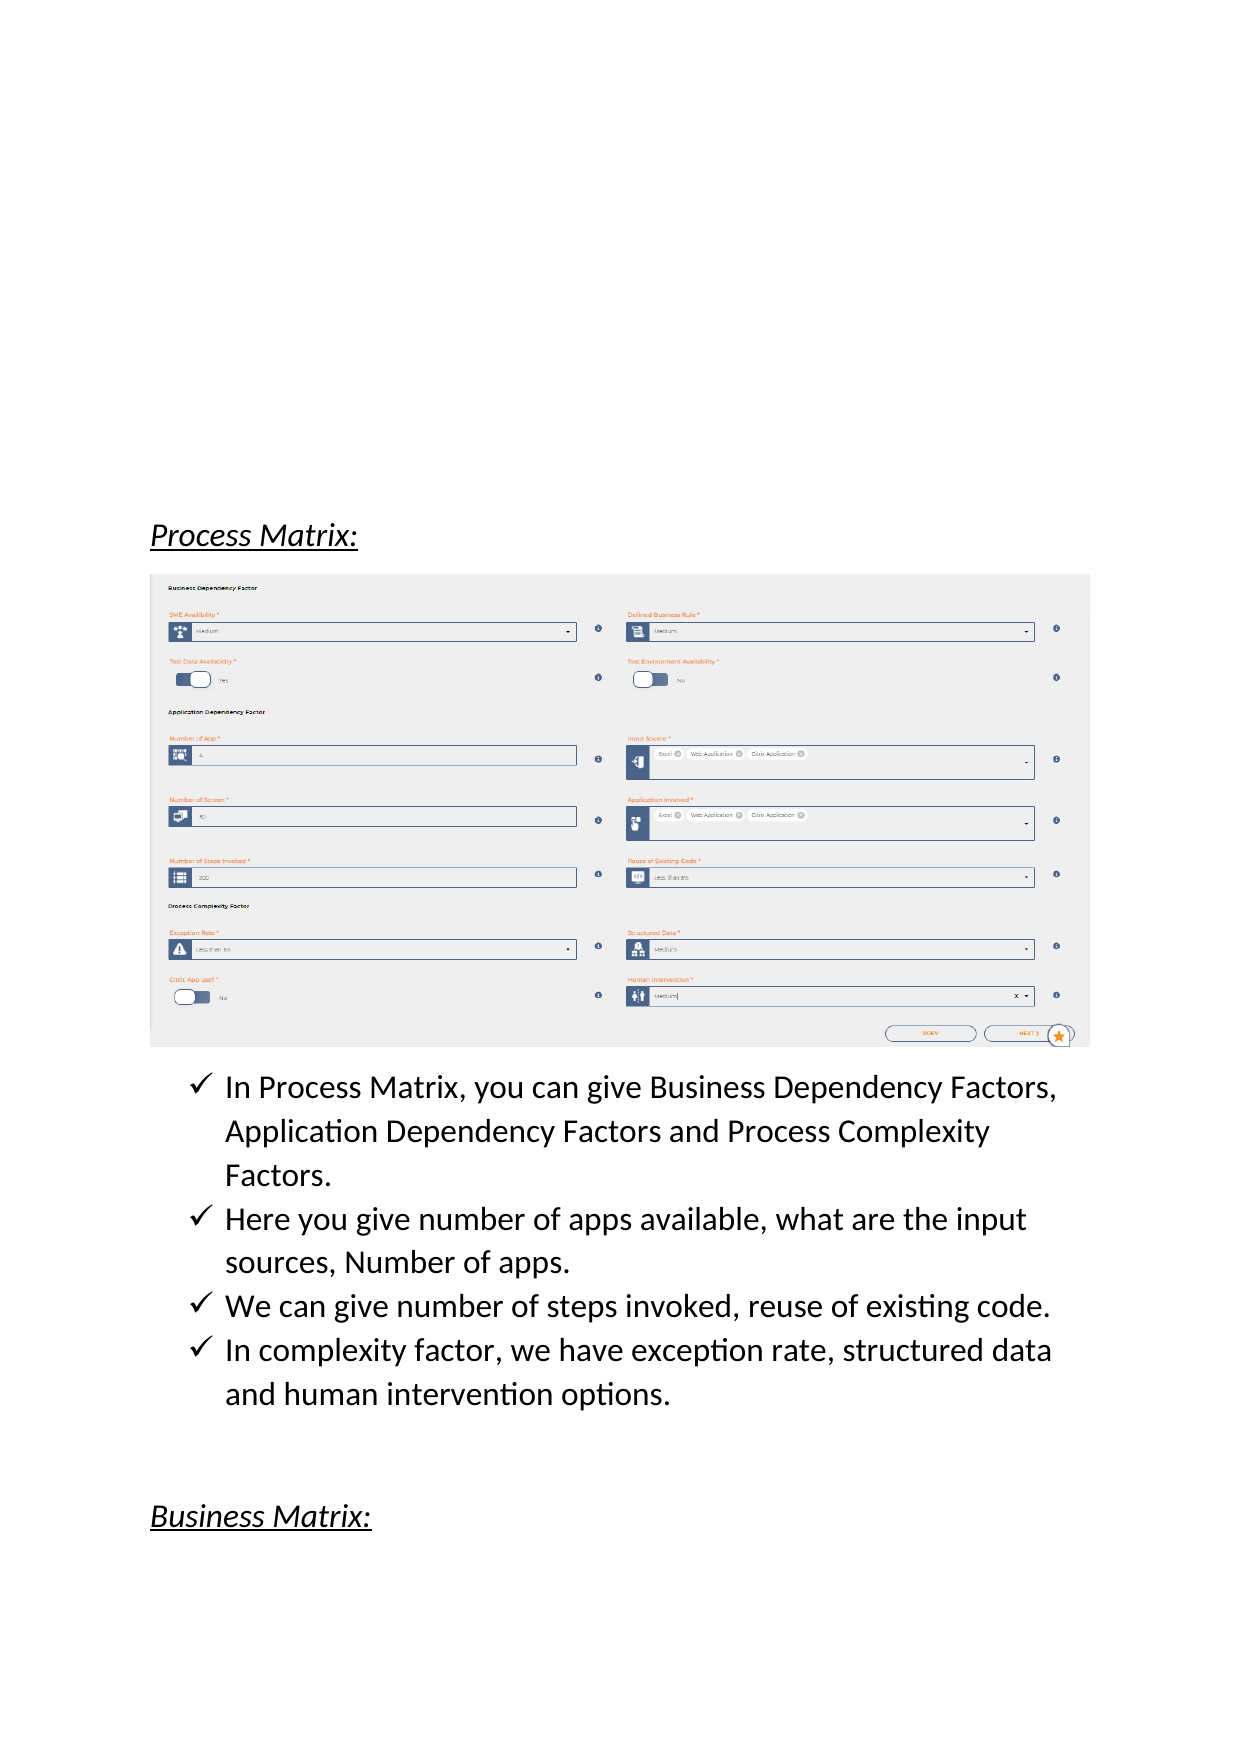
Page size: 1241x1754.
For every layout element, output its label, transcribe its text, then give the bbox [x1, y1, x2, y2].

list In Process Matrix, you can give Business Dependency Factors, Application Dependency Factors and Process Complexity Factors. [187, 1066, 1090, 1194]
list Here you give number of apps available, what are the input sources, Number of apps. [187, 1197, 1090, 1282]
list In complexity factor, we have exception rate, structured data and human intervention options. [187, 1329, 1090, 1414]
text Process Matrix: [150, 514, 1090, 554]
text Business Matrix: [150, 1494, 1090, 1535]
picture [150, 574, 1091, 1047]
list We can give number of steps invoked, reuse of existing code. [187, 1285, 1090, 1326]
